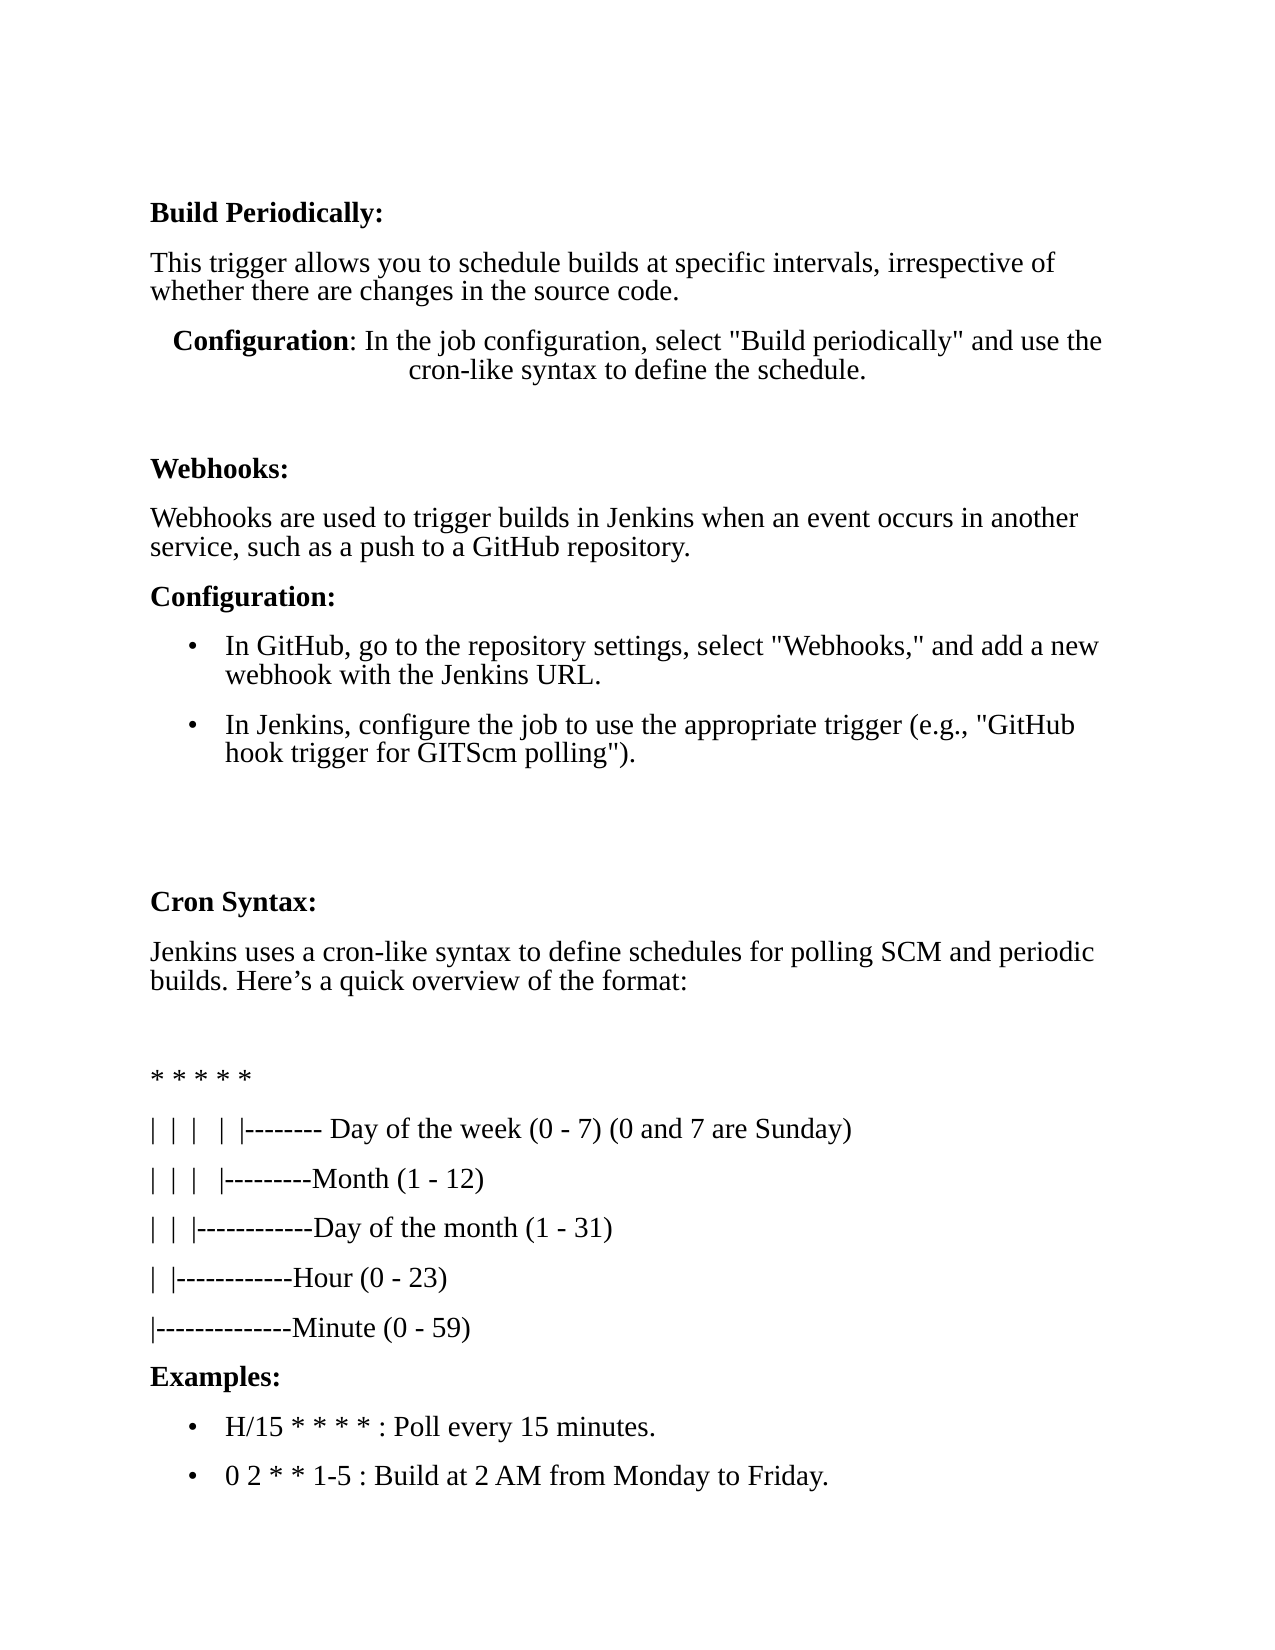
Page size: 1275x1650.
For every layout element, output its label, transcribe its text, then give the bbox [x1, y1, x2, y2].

text |--------------Minute (0 - 59) [150, 1314, 1125, 1343]
text Cron Syntax: [150, 889, 1125, 917]
text Build Periodically: [150, 199, 1125, 228]
text Examples: [150, 1364, 1125, 1392]
text Webhooks are used to trigger builds in Jenkins when an event occurs in another service, such as a push to a GitHub repository. [150, 505, 1125, 562]
text | | |------------Day of the month (1 - 31) [150, 1215, 1125, 1244]
text Webhooks: [150, 455, 1125, 484]
text | | | | |-------- Day of the week (0 - 7) (0 and 7 are Sunday) [150, 1116, 1125, 1144]
text Jenkins uses a cron-like syntax to define schedules for polling SCM and periodic builds. Here’s a quick overview of the format: [150, 938, 1125, 996]
list H/15 * * * * : Poll every 15 minutes. [187, 1413, 1125, 1442]
list In GitHub, go to the repository settings, select "Webhooks," and add a new webhook with the Jenkins URL. [187, 633, 1125, 690]
text | | | |---------Month (1 - 12) [150, 1165, 1125, 1194]
text Configuration: [150, 583, 1125, 612]
text This trigger allows you to schedule builds at specific intervals, irrespective of whether there are changes in the source code. [150, 249, 1125, 307]
text * * * * * [150, 1066, 1125, 1095]
text Configuration: In the job configuration, select "Build periodically" and use the cron-like syntax to define the schedule. [150, 327, 1125, 385]
list 0 2 * * 1-5 : Build at 2 AM from Monday to Friday. [187, 1463, 1125, 1492]
list In Jenkins, configure the job to use the appropriate trigger (e.g., "GitHub hook trigger for GITScm polling"). [187, 711, 1125, 769]
text | |------------Hour (0 - 23) [150, 1264, 1125, 1293]
